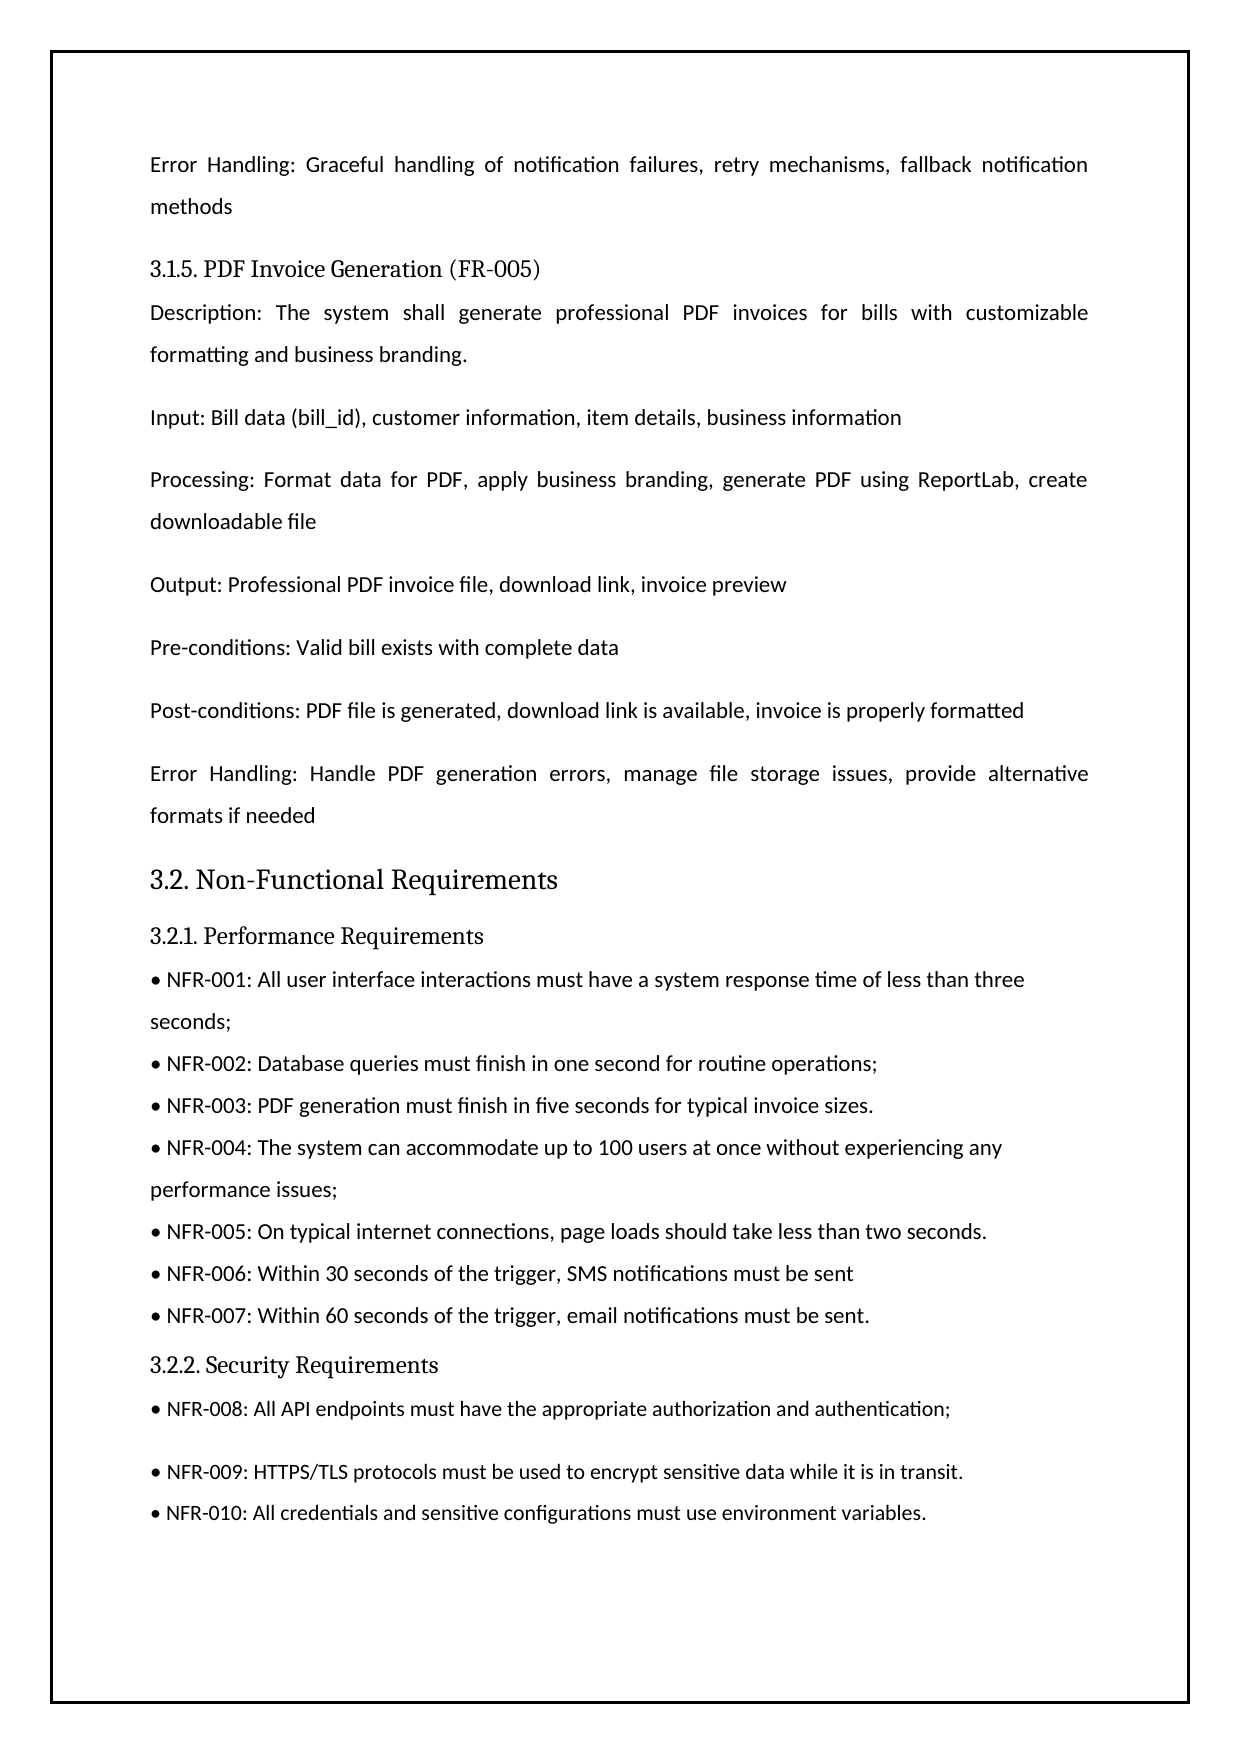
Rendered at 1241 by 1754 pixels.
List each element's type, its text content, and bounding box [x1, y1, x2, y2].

text • NFR-001: All user interface interactions must have a system response time of less than three seconds; [150, 965, 1090, 1035]
text • NFR-003: PDF generation must finish in five seconds for typical invoice sizes. • NFR-004: The system can accommodate up to 100 users at once without experiencing any performance issues; [150, 1091, 1090, 1203]
text • NFR-005: On typical internet connections, page loads should take less than two seconds. • NFR-006: Within 30 seconds of the trigger, SMS notifications must be sent • NFR-007: Within 60 seconds of the trigger, email notifications must be sent. [150, 1217, 1090, 1329]
text • NFR-002: Database queries must finish in one second for routine operations; [150, 1049, 1090, 1077]
text Description: The system shall generate professional PDF invoices for bills with customizable formatting and business branding. [150, 298, 1090, 368]
subtitle 3.2.1. Performance Requirements [150, 922, 1090, 951]
text Pre-conditions: Valid bill exists with complete data [150, 633, 1090, 661]
text Processing: Format data for PDF, apply business branding, generate PDF using ReportLab, create downloadable file [150, 466, 1090, 536]
subtitle 3.1.5. PDF Invoice Generation (FR-005) [150, 255, 1090, 283]
text Post-conditions: PDF file is generated, download link is available, invoice is properly formatted [150, 696, 1090, 724]
text • NFR-008: All API endpoints must have the appropriate authorization and authentication; [150, 1394, 1090, 1423]
text Output: Professional PDF invoice file, download link, invoice preview [150, 570, 1090, 598]
text Error Handling: Handle PDF generation errors, manage file storage issues, provide alternative formats if needed [150, 759, 1090, 829]
text Error Handling: Graceful handling of notification failures, retry mechanisms, fallback notification methods [150, 150, 1090, 220]
subtitle 3.2. Non-Functional Requirements [150, 863, 1090, 897]
text Input: Bill data (bill_id), customer information, item details, business information [150, 403, 1090, 431]
subtitle 3.2.2. Security Requirements [150, 1351, 1090, 1380]
